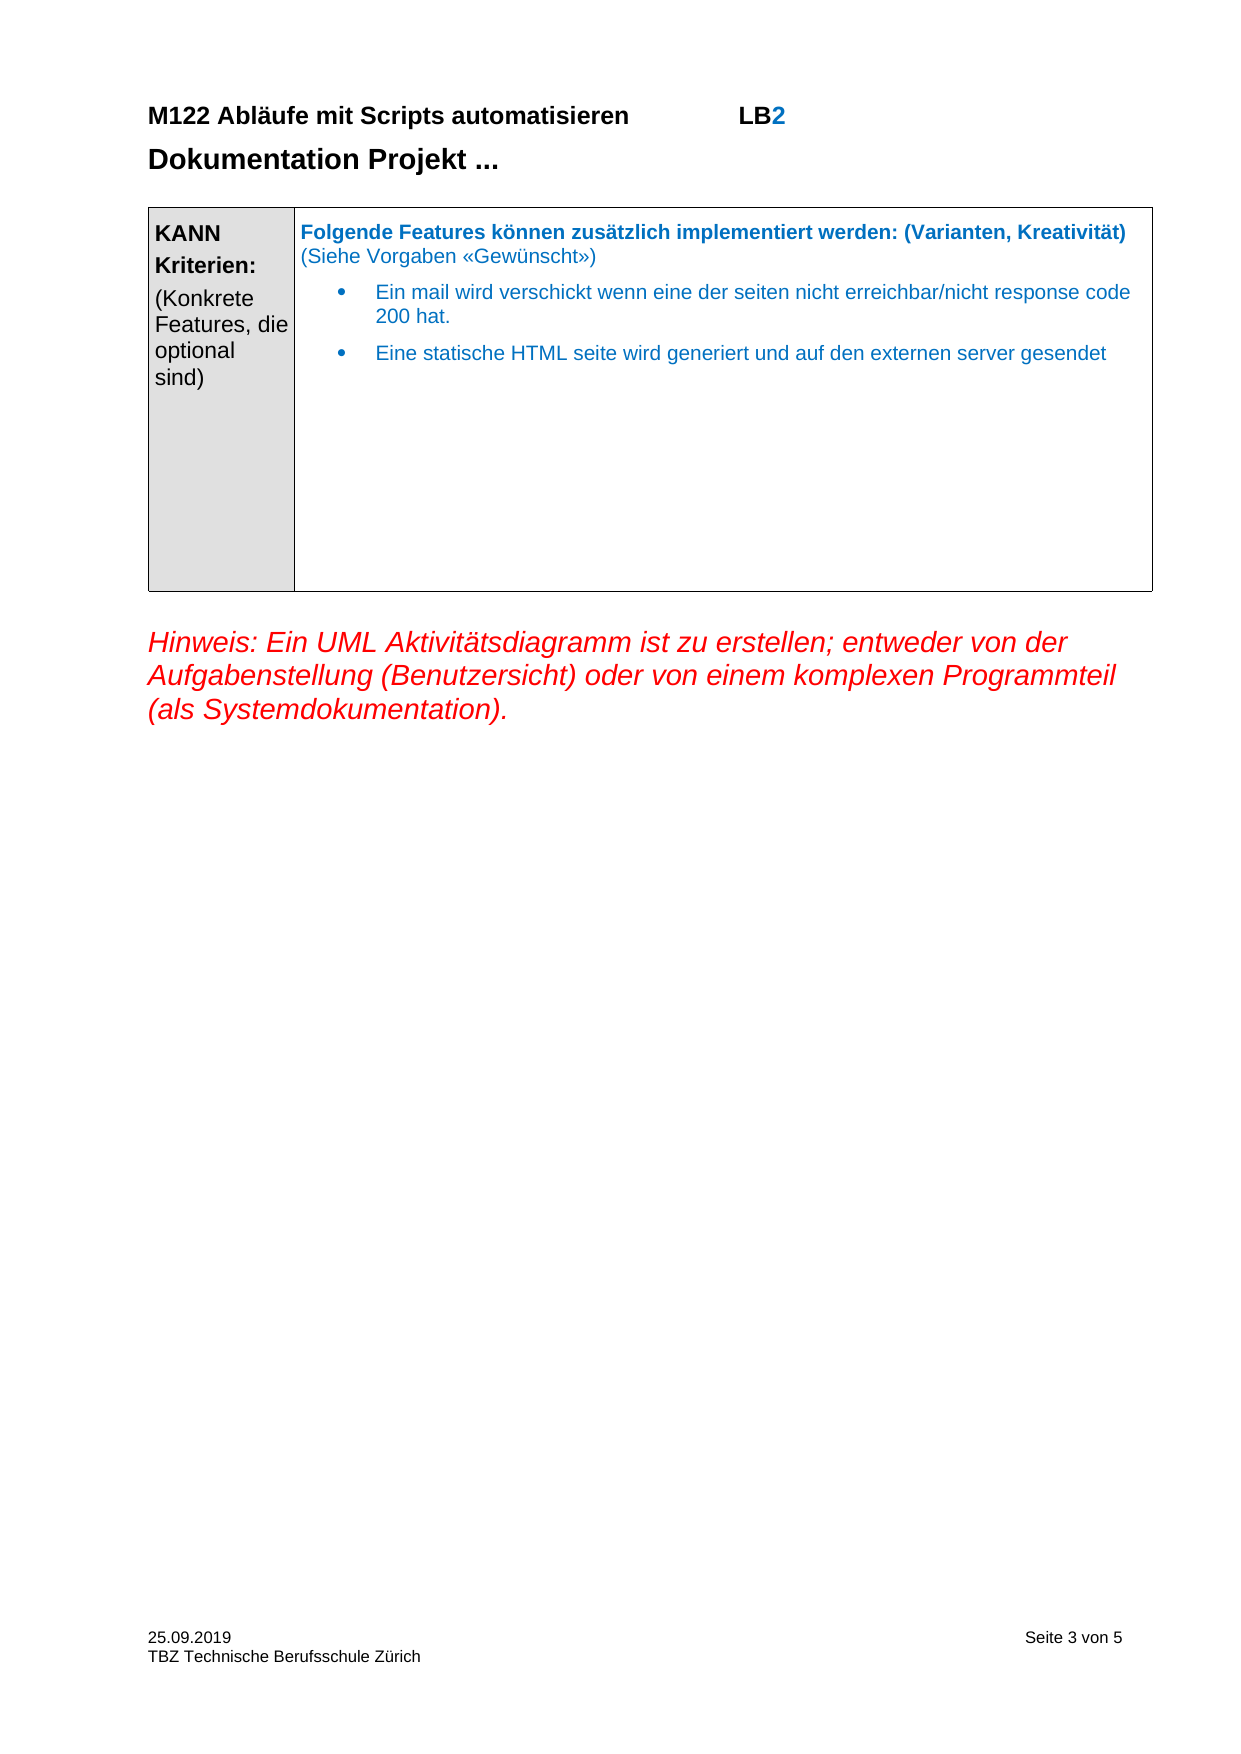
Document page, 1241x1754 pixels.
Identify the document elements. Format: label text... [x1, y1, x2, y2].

table_header Folgende Features können zusätzlich implementiert werden: (Varianten, Kreativität) (Siehe Vorgaben «Gewünscht») Ein mail wird verschickt wenn eine der seiten nicht erreichbar/nicht response code 200 hat. Eine statische HTML seite wird generiert und auf den externen server gesendet [295, 208, 1152, 591]
table_header KANN Kriterien: (Konkrete Features, die optional sind) [149, 208, 294, 591]
text Hinweis: Ein UML Aktivitätsdiagramm ist zu erstellen; entweder von der Aufgabenstellung (Benutzersicht) oder von einem komplexen Programmteil (als Systemdokumentation). [148, 625, 1122, 725]
